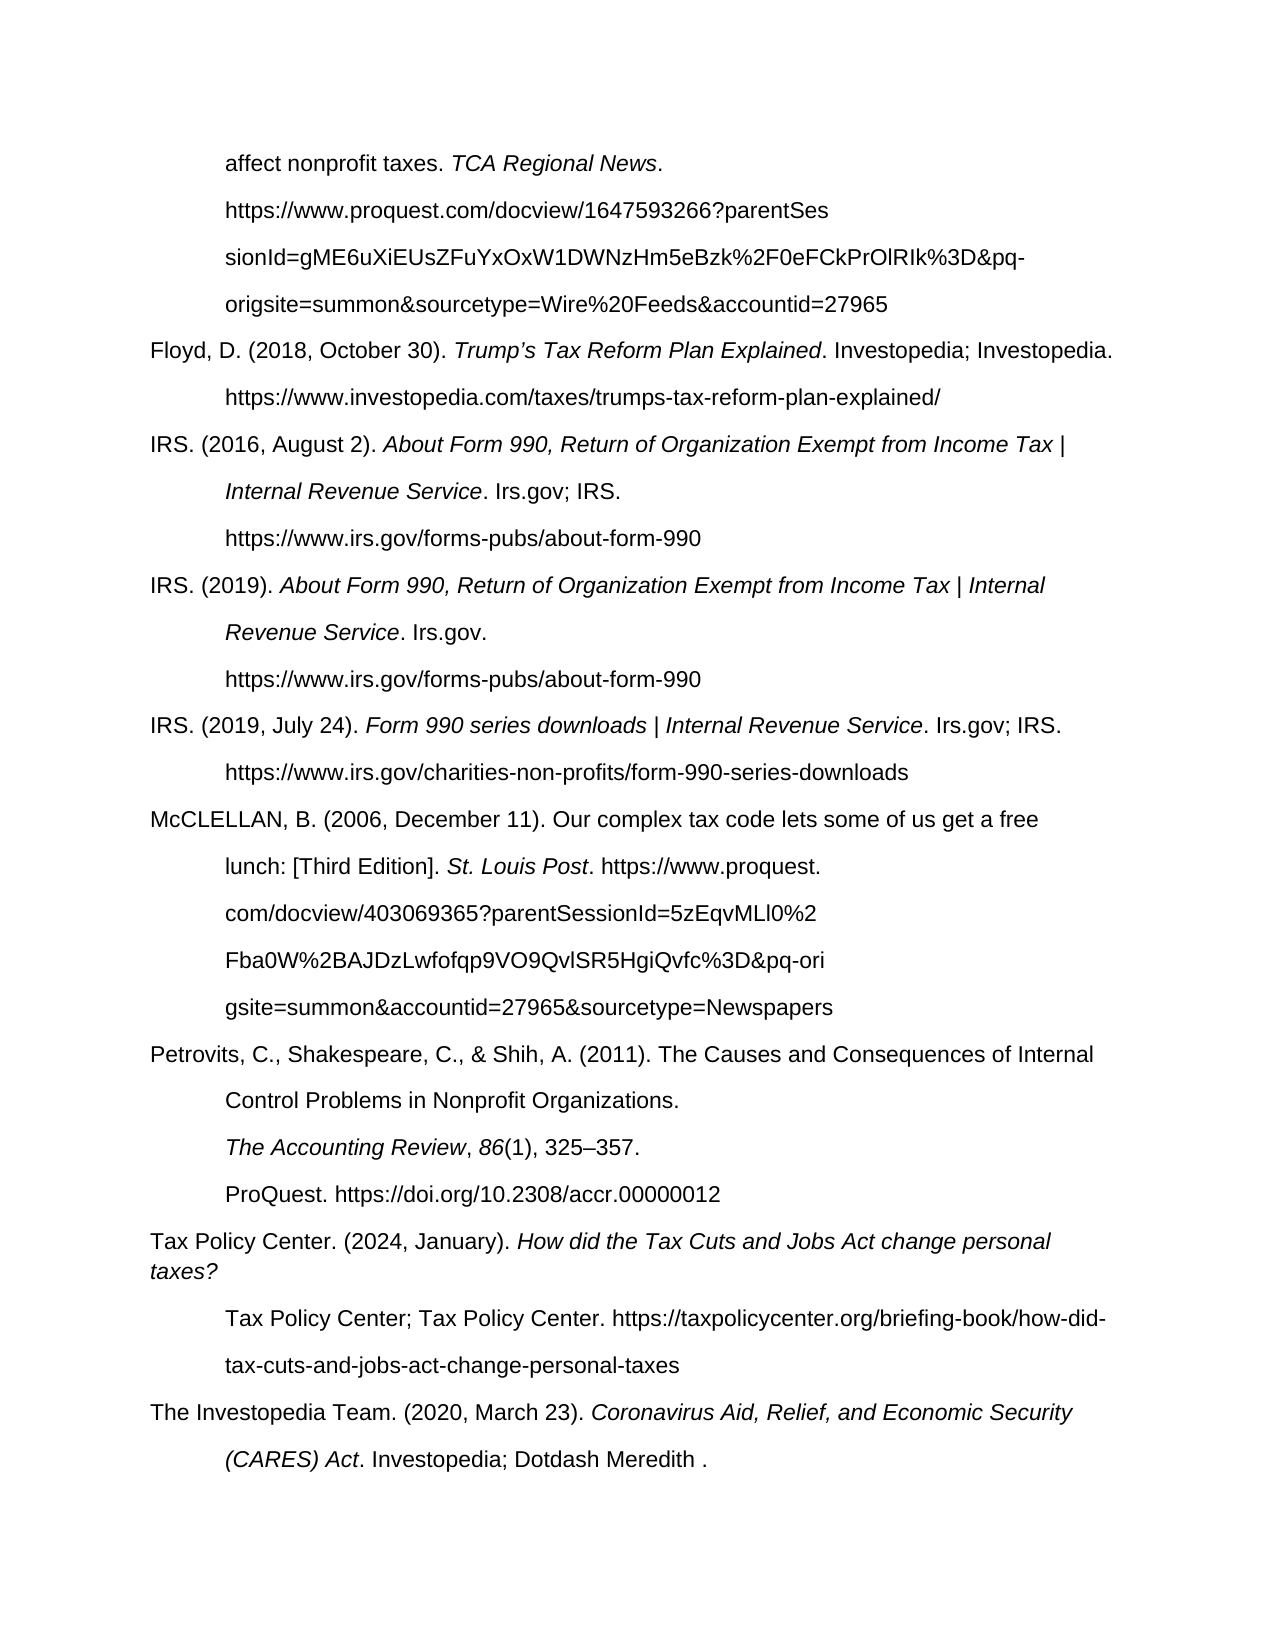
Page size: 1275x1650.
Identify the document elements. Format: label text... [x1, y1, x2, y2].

text Control Problems in Nonprofit Organizations. [150, 1087, 1125, 1114]
text https://www.investopedia.com/taxes/trumps-tax-reform-plan-explained/ [150, 384, 1125, 411]
text Revenue Service. Irs.gov. [150, 619, 1125, 645]
text IRS. (2016, August 2). About Form 990, Return of Organization Exempt from Income Tax | [150, 431, 1125, 458]
text origsite=summon&sourcetype=Wire%20Feeds&accountid=27965 [150, 291, 1125, 317]
text ProQuest. https://doi.org/10.2308/accr.00000012 [150, 1181, 1125, 1208]
text The Accounting Review, 86(1), 325–357. [150, 1134, 1125, 1161]
text IRS. (2019, July 24). Form 990 series downloads | Internal Revenue Service. Irs.gov; IRS. [150, 712, 1125, 739]
text Tax Policy Center. (2024, January). How did the Tax Cuts and Jobs Act change personal taxes? [150, 1228, 1125, 1285]
text sionId=gME6uXiEUsZFuYxOxW1DWNzHm5eBzk%2F0eFCkPrOlRIk%3D&pq- [150, 244, 1125, 270]
text https://www.irs.gov/forms-pubs/about-form-990 [150, 666, 1125, 692]
text https://www.irs.gov/charities-non-profits/form-990-series-downloads [150, 759, 1125, 786]
text gsite=summon&accountid=27965&sourcetype=Newspapers [150, 994, 1125, 1020]
text Petrovits, C., Shakespeare, C., & Shih, A. (2011). The Causes and Consequences of Internal [150, 1041, 1125, 1067]
text lunch: [Third Edition]. St. Louis Post. https://www.proquest. [150, 853, 1125, 879]
text IRS. (2019). About Form 990, Return of Organization Exempt from Income Tax | Internal [150, 572, 1125, 598]
text https://www.proquest.com/docview/1647593266?parentSes [150, 197, 1125, 223]
text McCLELLAN, B. (2006, December 11). Our complex tax code lets some of us get a free [150, 806, 1125, 833]
text Tax Policy Center; Tax Policy Center. https://taxpolicycenter.org/briefing-book/how-did- [150, 1305, 1125, 1332]
text tax-cuts-and-jobs-act-change-personal-taxes [150, 1352, 1125, 1378]
text The Investopedia Team. (2020, March 23). Coronavirus Aid, Relief, and Economic Security [150, 1399, 1125, 1425]
text Internal Revenue Service. Irs.gov; IRS. [150, 478, 1125, 504]
text com/docview/403069365?parentSessionId=5zEqvMLl0%2 [150, 900, 1125, 926]
text Floyd, D. (2018, October 30). Trump’s Tax Reform Plan Explained. Investopedia; Investopedia. [150, 337, 1125, 364]
text Fba0W%2BAJDzLwfofqp9VO9QvlSR5HgiQvfc%3D&pq-ori [150, 947, 1125, 973]
text affect nonprofit taxes. TCA Regional News. [150, 150, 1125, 176]
text (CARES) Act. Investopedia; Dotdash Meredith . [150, 1446, 1125, 1472]
text https://www.irs.gov/forms-pubs/about-form-990 [150, 525, 1125, 551]
